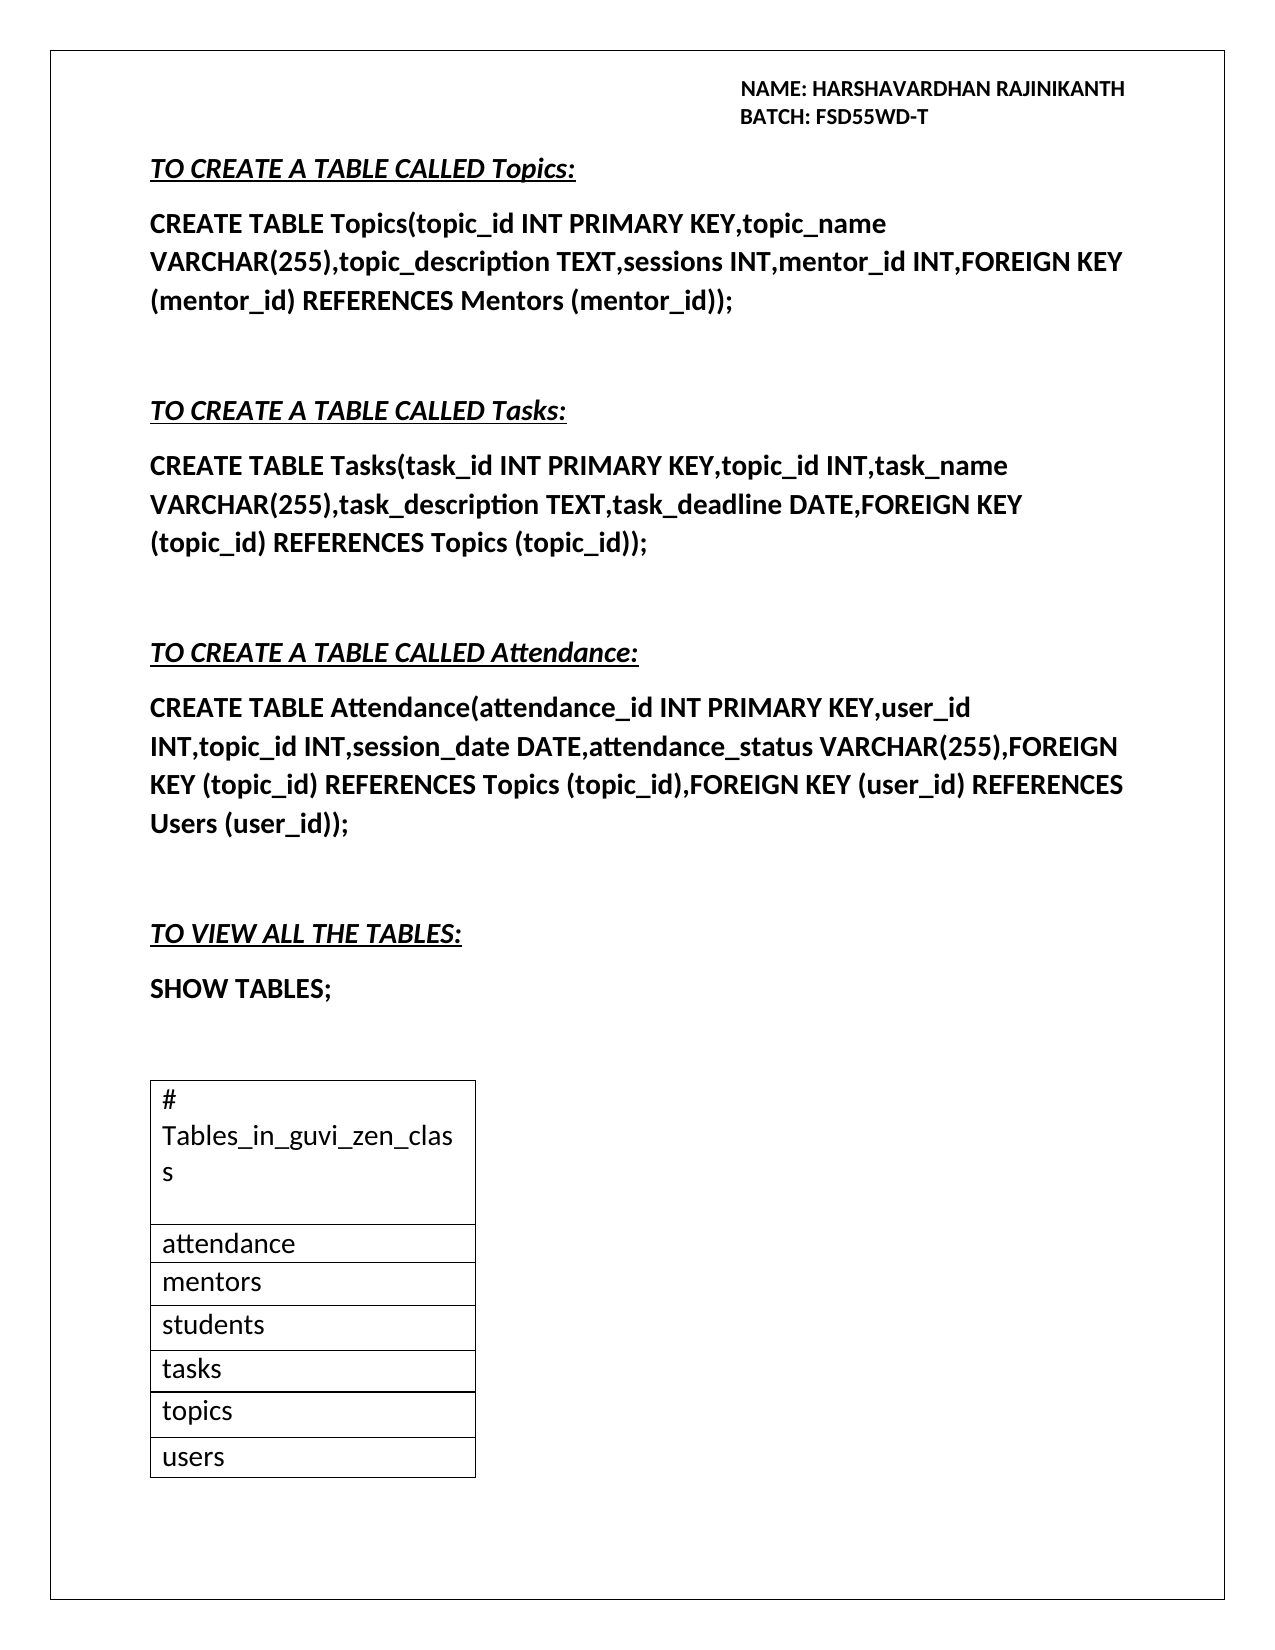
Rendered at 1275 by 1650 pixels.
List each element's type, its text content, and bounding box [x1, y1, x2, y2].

text TO CREATE A TABLE CALLED Tasks: [150, 392, 1125, 428]
text CREATE TABLE Topics(topic_id INT PRIMARY KEY,topic_name VARCHAR(255),topic_description TEXT,sessions INT,mentor_id INT,FOREIGN KEY (mentor_id) REFERENCES Mentors (mentor_id)); [150, 205, 1125, 318]
text TO CREATE A TABLE CALLED Topics: [150, 150, 1125, 186]
table_cell users [151, 1438, 475, 1477]
text SHOW TABLES; [150, 970, 1125, 1006]
text TO CREATE A TABLE CALLED Attendance: [150, 634, 1125, 670]
table_header # Tables_in_guvi_zen_class [151, 1081, 475, 1224]
table_cell mentors [151, 1263, 475, 1305]
table_cell tasks [151, 1351, 475, 1391]
table_cell students [151, 1306, 475, 1349]
table_cell attendance [151, 1225, 475, 1262]
text CREATE TABLE Tasks(task_id INT PRIMARY KEY,topic_id INT,task_name VARCHAR(255),task_description TEXT,task_deadline DATE,FOREIGN KEY (topic_id) REFERENCES Topics (topic_id)); [150, 447, 1125, 560]
table_cell topics [151, 1393, 475, 1437]
text TO VIEW ALL THE TABLES: [150, 915, 1125, 951]
text CREATE TABLE Attendance(attendance_id INT PRIMARY KEY,user_id INT,topic_id INT,session_date DATE,attendance_status VARCHAR(255),FOREIGN KEY (topic_id) REFERENCES Topics (topic_id),FOREIGN KEY (user_id) REFERENCES Users (user_id)); [150, 689, 1125, 840]
